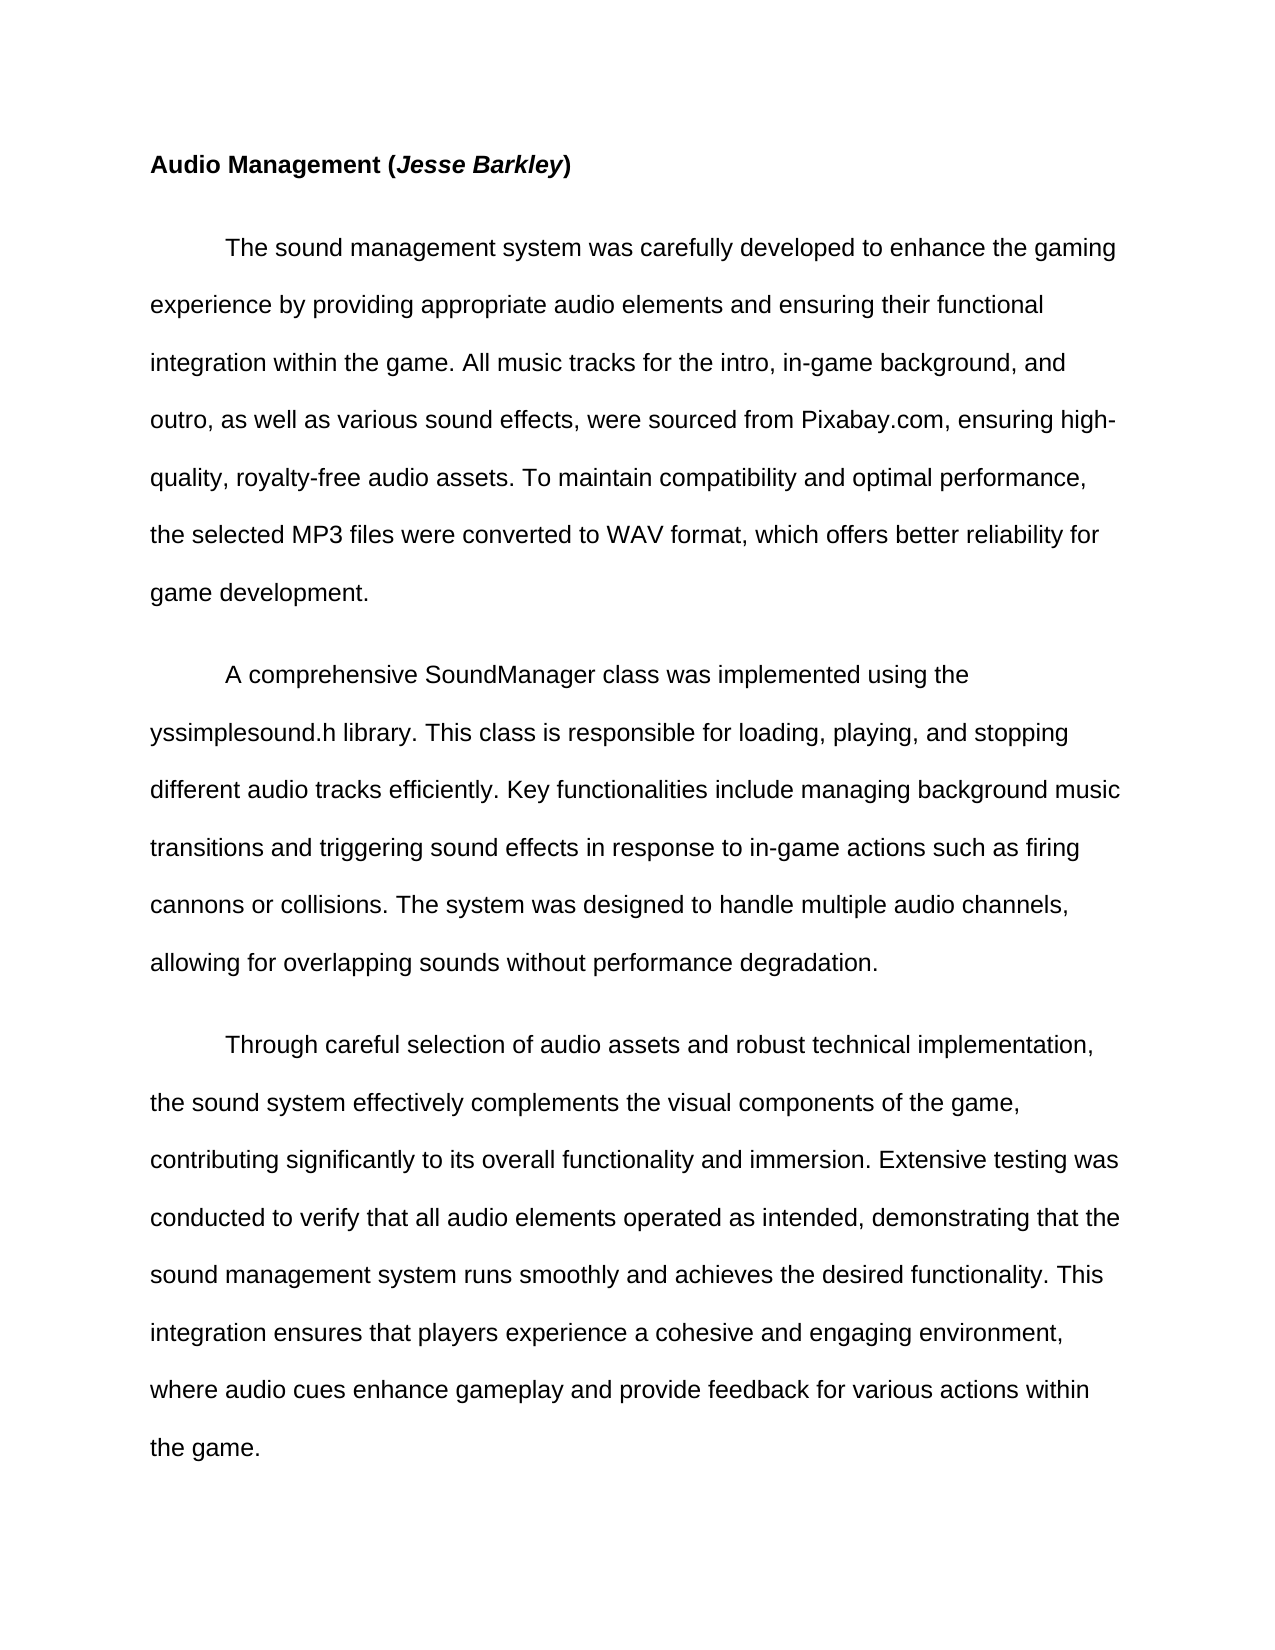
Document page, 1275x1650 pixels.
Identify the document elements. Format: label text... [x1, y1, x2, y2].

text Through careful selection of audio assets and robust technical implementation, the sound system effectively complements the visual components of the game, contributing significantly to its overall functionality and immersion. Extensive testing was conducted to verify that all audio elements operated as intended, demonstrating that the sound management system runs smoothly and achieves the desired functionality. This integration ensures that players experience a cohesive and engaging environment, where audio cues enhance gameplay and provide feedback for various actions within the game. [150, 1030, 1125, 1461]
text Audio Management (Jesse Barkley) [150, 150, 1125, 179]
text A comprehensive SoundManager class was implemented using the yssimplesound.h library. This class is responsible for loading, playing, and stopping different audio tracks efficiently. Key functionalities include managing background music transitions and triggering sound effects in response to in-game actions such as firing cannons or collisions. The system was designed to handle multiple audio channels, allowing for overlapping sounds without performance degradation. [150, 660, 1125, 976]
text The sound management system was carefully developed to enhance the gaming experience by providing appropriate audio elements and ensuring their functional integration within the game. All music tracks for the intro, in-game background, and outro, as well as various sound effects, were sourced from Pixabay.com, ensuring high-quality, royalty-free audio assets. To maintain compatibility and optimal performance, the selected MP3 files were converted to WAV format, which offers better reliability for game development. [150, 232, 1125, 606]
